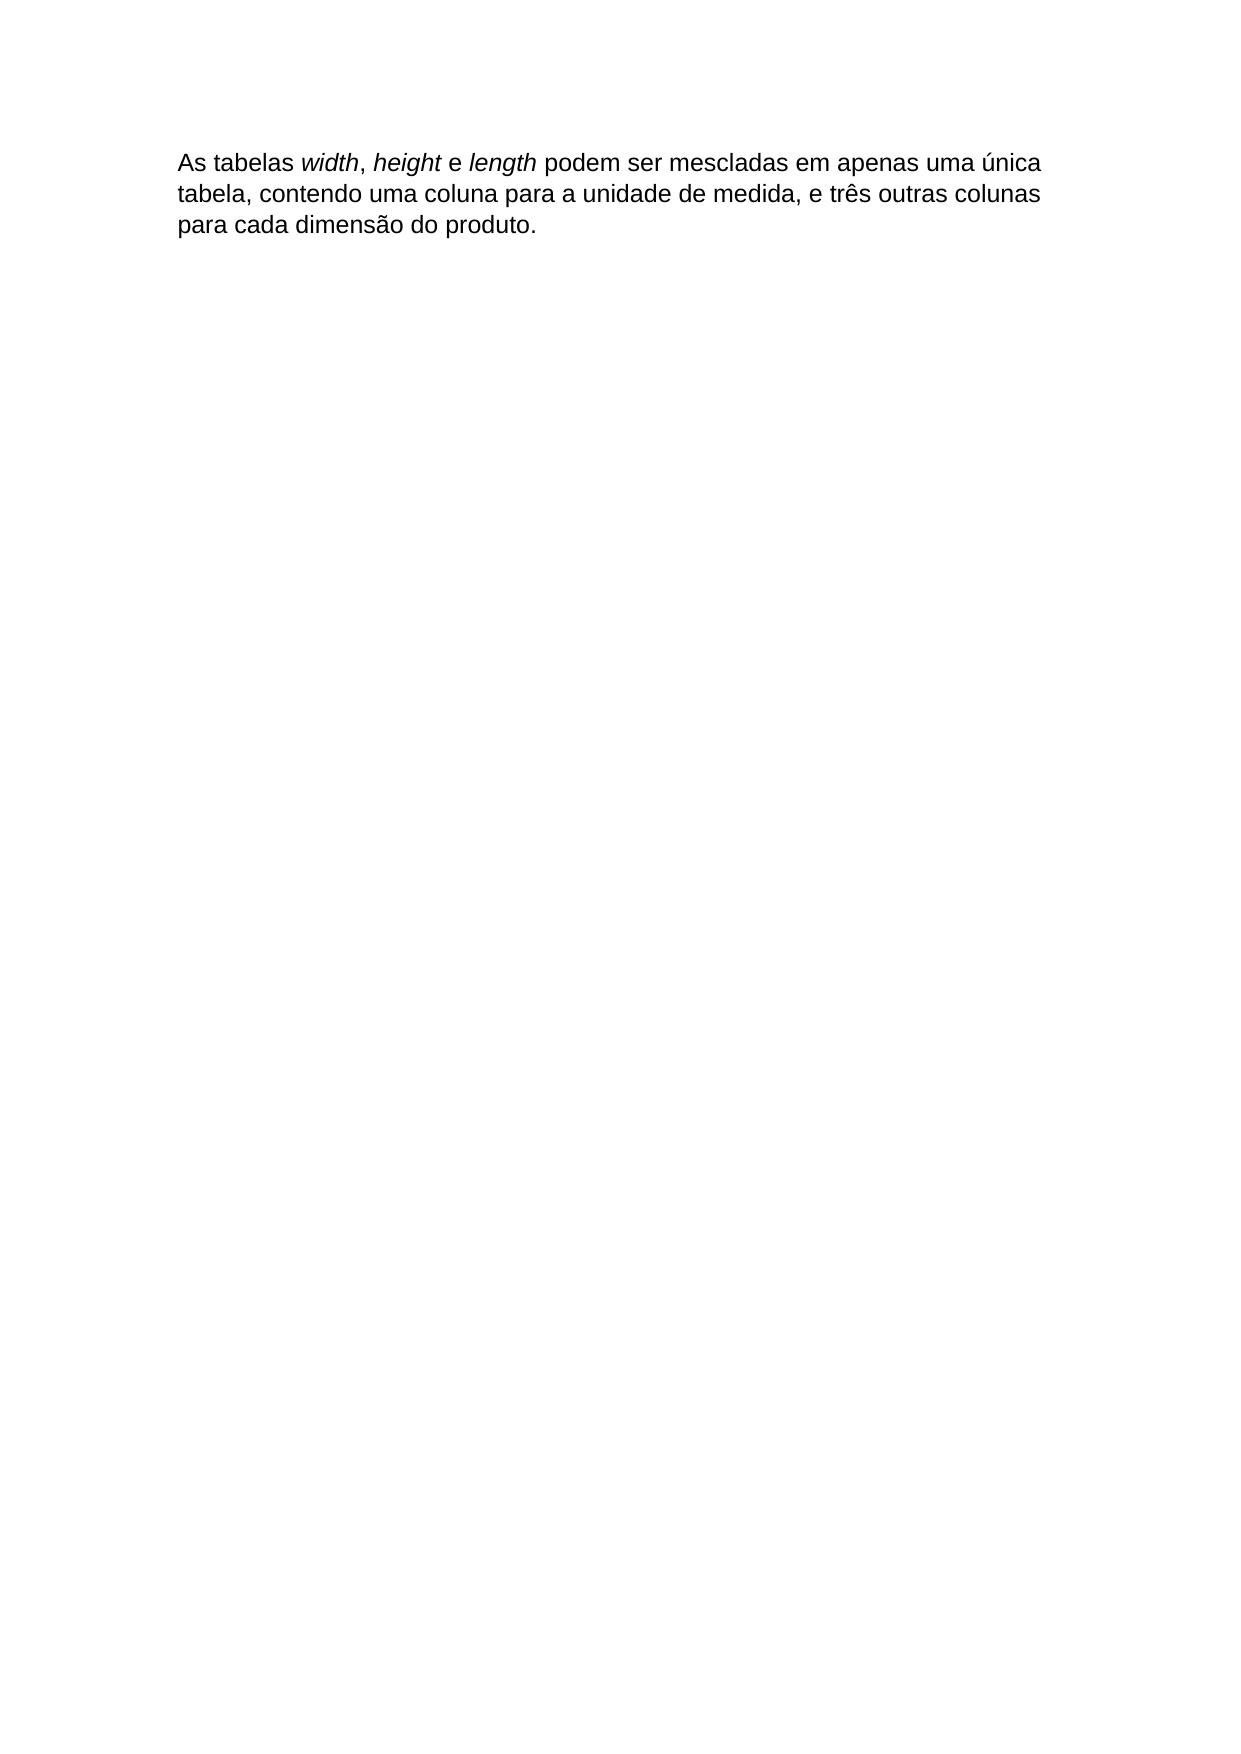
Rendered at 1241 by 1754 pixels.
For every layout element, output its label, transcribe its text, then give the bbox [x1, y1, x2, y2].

text As tabelas width, height e length podem ser mescladas em apenas uma única tabela, contendo uma coluna para a unidade de medida, e três outras colunas para cada dimensão do produto. [177, 148, 1063, 238]
